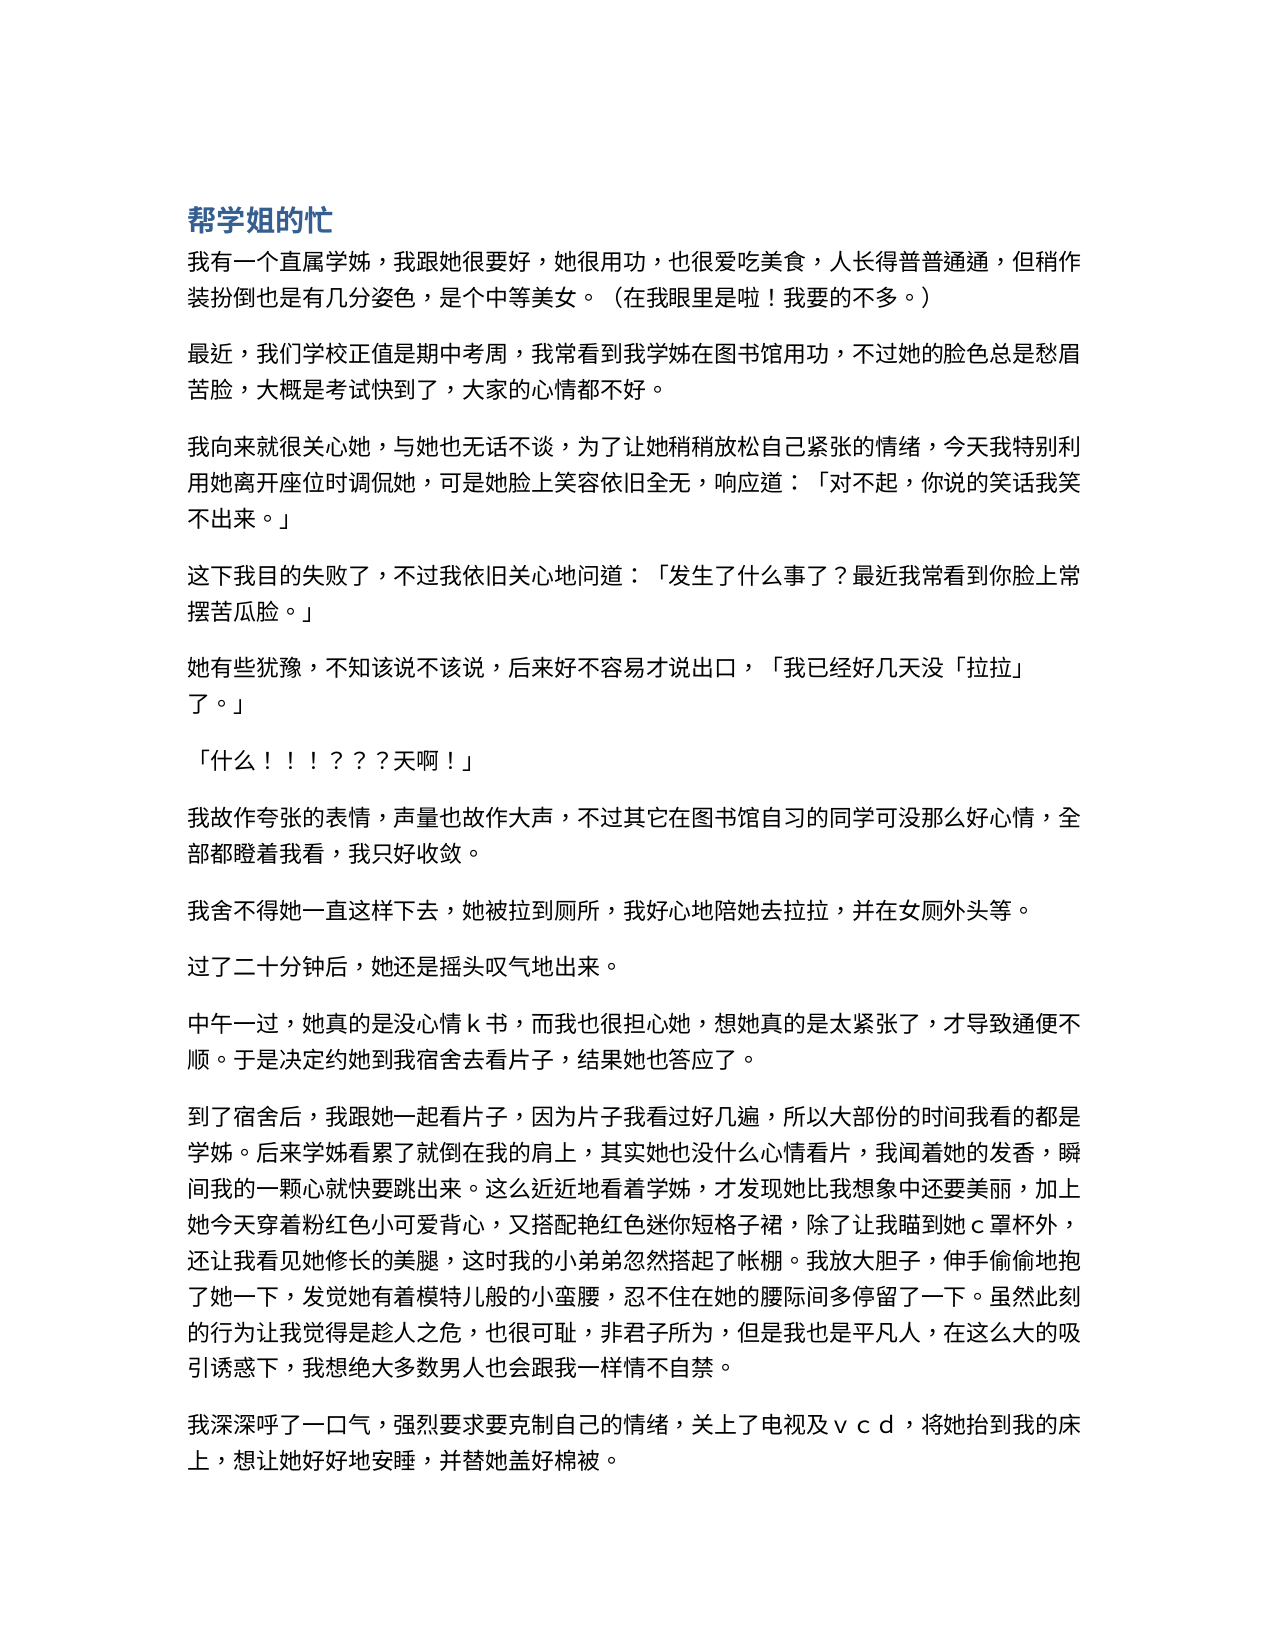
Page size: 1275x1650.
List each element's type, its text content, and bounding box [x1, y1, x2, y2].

text 到了宿舍后，我跟她一起看片子，因为片子我看过好几遍，所以大部份的时间我看的都是学姊。后来学姊看累了就倒在我的肩上，其实她也没什么心情看片，我闻着她的发香，瞬间我的一颗心就快要跳出来。这么近近地看着学姊，才发现她比我想象中还要美丽，加上她今天穿着粉红色小可爱背心，又搭配艳红色迷你短格子裙，除了让我瞄到她ｃ罩杯外，还让我看见她修长的美腿，这时我的小弟弟忽然搭起了帐棚。我放大胆子，伸手偷偷地抱了她一下，发觉她有着模特儿般的小蛮腰，忍不住在她的腰际间多停留了一下。虽然此刻的行为让我觉得是趁人之危，也很可耻，非君子所为，但是我也是平凡人，在这么大的吸引诱惑下，我想绝大多数男人也会跟我一样情不自禁。 [187, 1101, 1087, 1384]
text 我深深呼了一口气，强烈要求要克制自己的情绪，关上了电视及ｖｃｄ，将她抬到我的床上，想让她好好地安睡，并替她盖好棉被。 [187, 1409, 1087, 1476]
text 她有些犹豫，不知该说不该说，后来好不容易才说出口，「我已经好几天没「拉拉」了。」 [187, 652, 1087, 719]
text 中午一过，她真的是没心情ｋ书，而我也很担心她，想她真的是太紧张了，才导致通便不顺。于是决定约她到我宿舍去看片子，结果她也答应了。 [187, 1008, 1087, 1075]
text 我有一个直属学姊，我跟她很要好，她很用功，也很爱吃美食，人长得普普通通，但稍作装扮倒也是有几分姿色，是个中等美女。（在我眼里是啦！我要的不多。） [187, 246, 1087, 313]
text 我舍不得她一直这样下去，她被拉到厕所，我好心地陪她去拉拉，并在女厕外头等。 [187, 894, 1087, 926]
text 「什么！！！？？？天啊！」 [187, 745, 1087, 776]
text 我故作夸张的表情，声量也故作大声，不过其它在图书馆自习的同学可没那么好心情，全部都瞪着我看，我只好收敛。 [187, 802, 1087, 869]
text 我向来就很关心她，与她也无话不谈，为了让她稍稍放松自己紧张的情绪，今天我特别利用她离开座位时调侃她，可是她脸上笑容依旧全无，响应道：「对不起，你说的笑话我笑不出来。」 [187, 431, 1087, 534]
text 过了二十分钟后，她还是摇头叹气地出来。 [187, 951, 1087, 983]
text 这下我目的失败了，不过我依旧关心地问道：「发生了什么事了？最近我常看到你脸上常摆苦瓜脸。」 [187, 560, 1087, 627]
subtitle 帮学姐的忙 [187, 200, 1087, 240]
text 最近，我们学校正值是期中考周，我常看到我学姊在图书馆用功，不过她的脸色总是愁眉苦脸，大概是考试快到了，大家的心情都不好。 [187, 338, 1087, 406]
